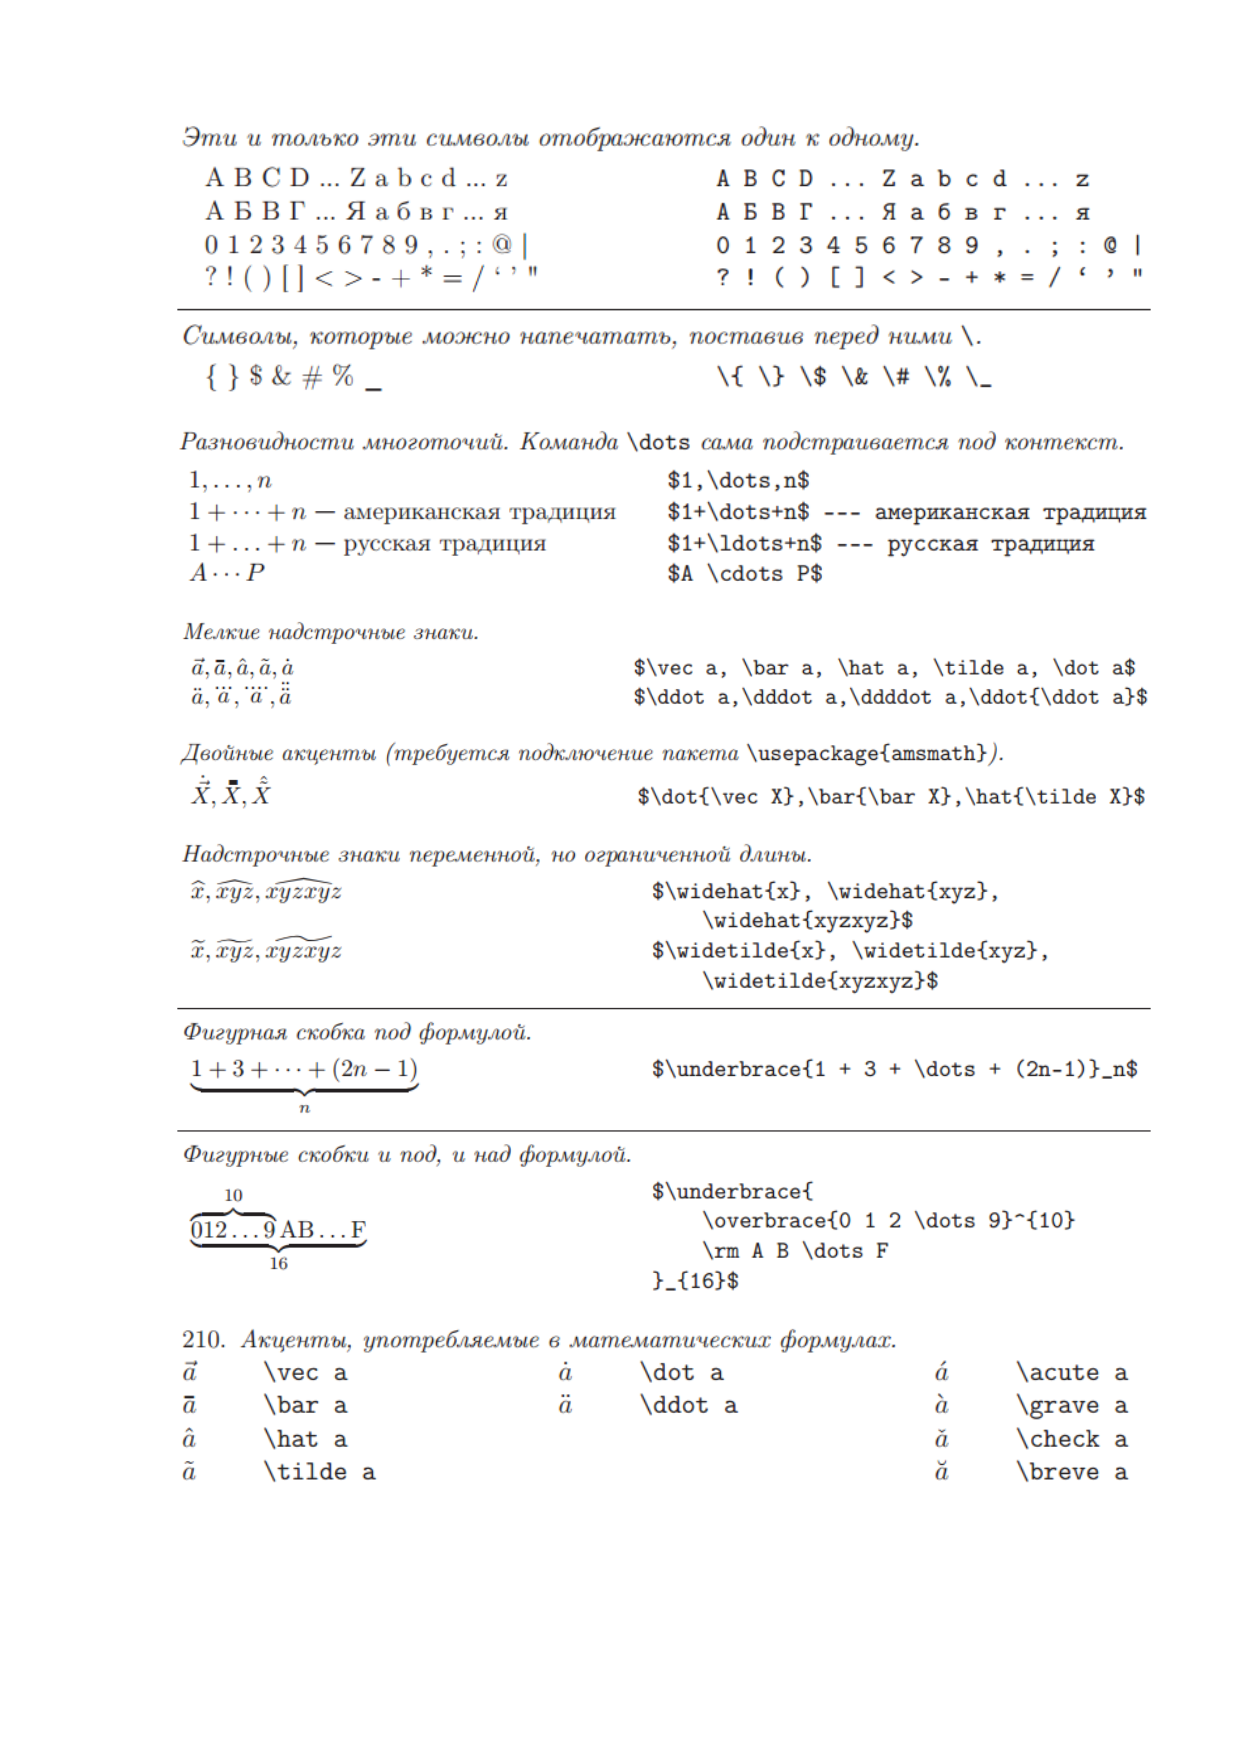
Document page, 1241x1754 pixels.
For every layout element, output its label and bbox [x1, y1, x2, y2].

picture [177, 616, 1151, 716]
picture [177, 734, 1151, 816]
picture [177, 118, 1151, 404]
picture [177, 422, 1153, 598]
picture [177, 1320, 1153, 1494]
picture [177, 834, 1151, 1302]
